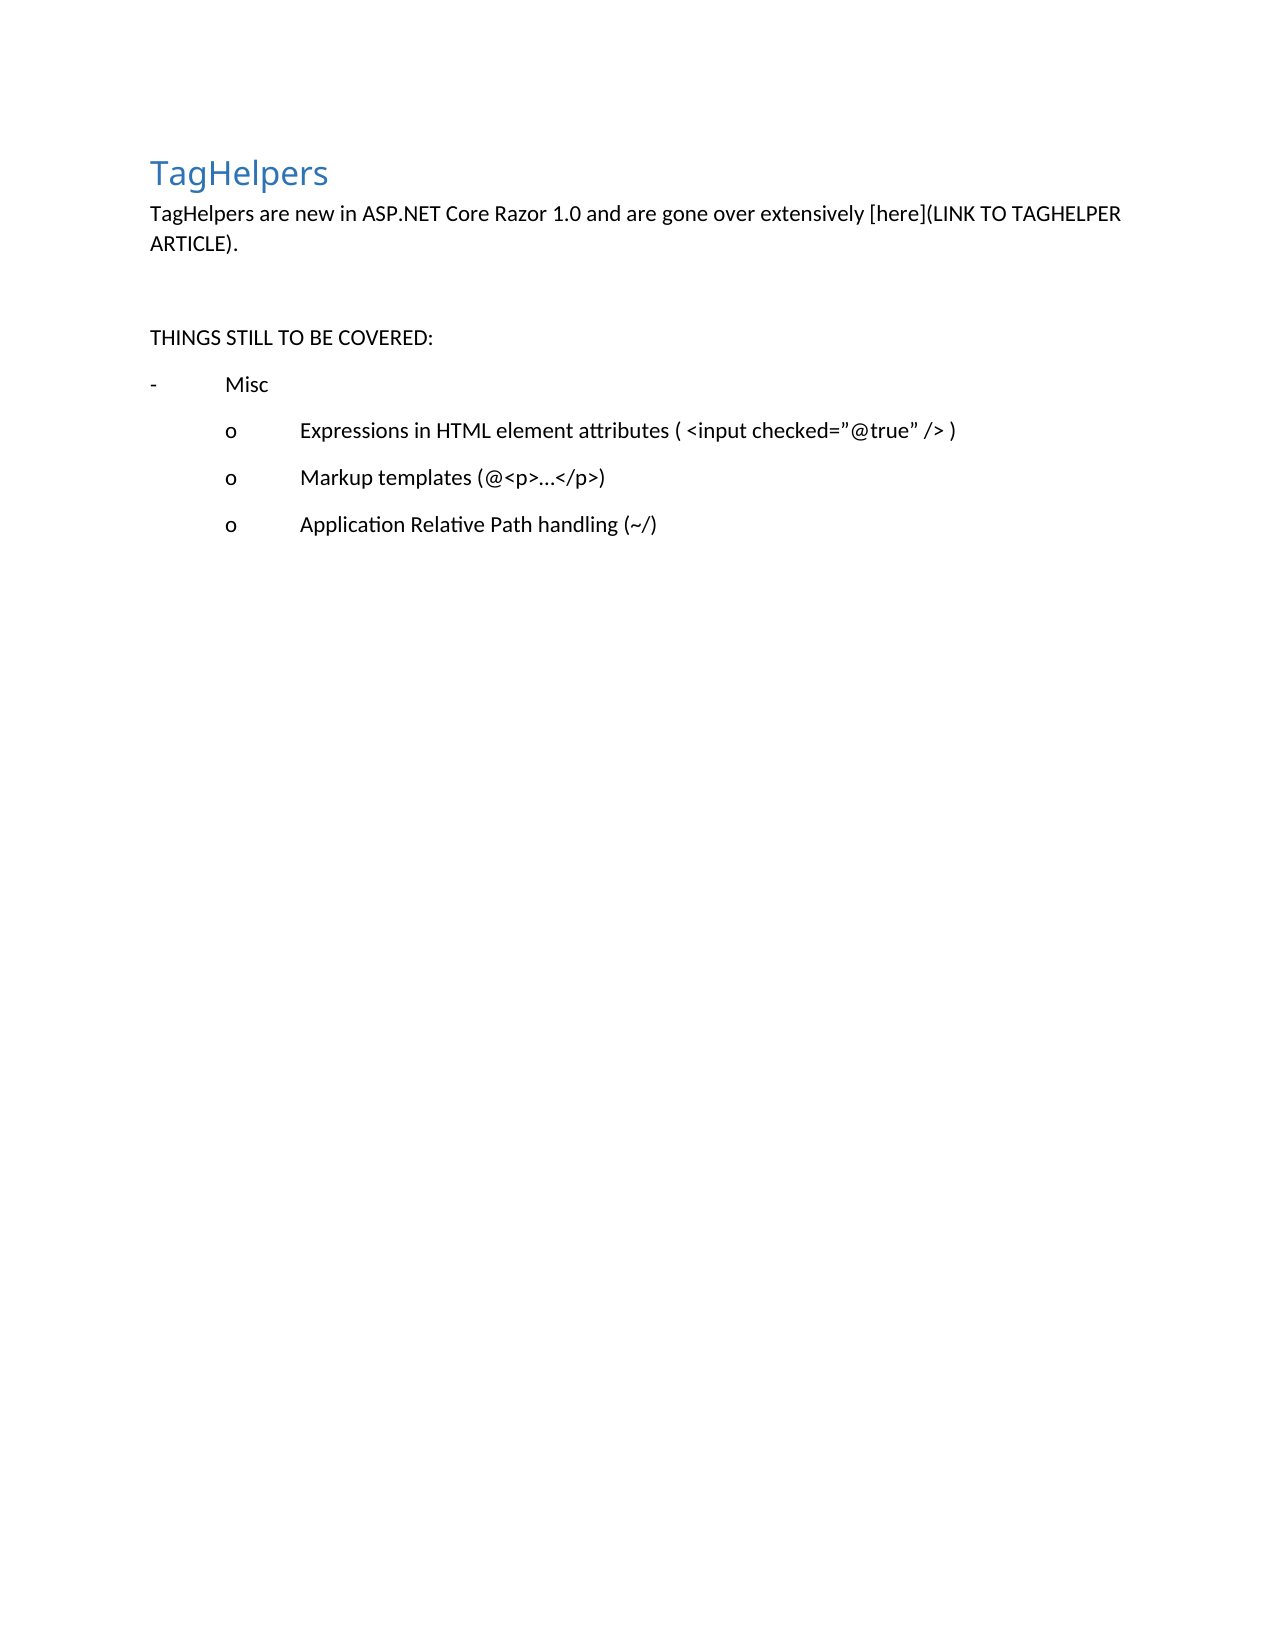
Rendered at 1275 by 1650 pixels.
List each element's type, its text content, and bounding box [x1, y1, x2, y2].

text o Expressions in HTML element attributes ( <input checked=”@true” /> ) [150, 417, 1125, 445]
text - Misc [150, 370, 1125, 398]
text TagHelpers are new in ASP.NET Core Razor 1.0 and are gone over extensively [here](LINK TO TAGHELPER ARTICLE). [150, 199, 1125, 257]
text o Application Relative Path handling (~/) [150, 510, 1125, 538]
subtitle TagHelpers [150, 150, 1125, 195]
text THINGS STILL TO BE COVERED: [150, 323, 1125, 351]
text o Markup templates (@<p>…</p>) [150, 463, 1125, 492]
